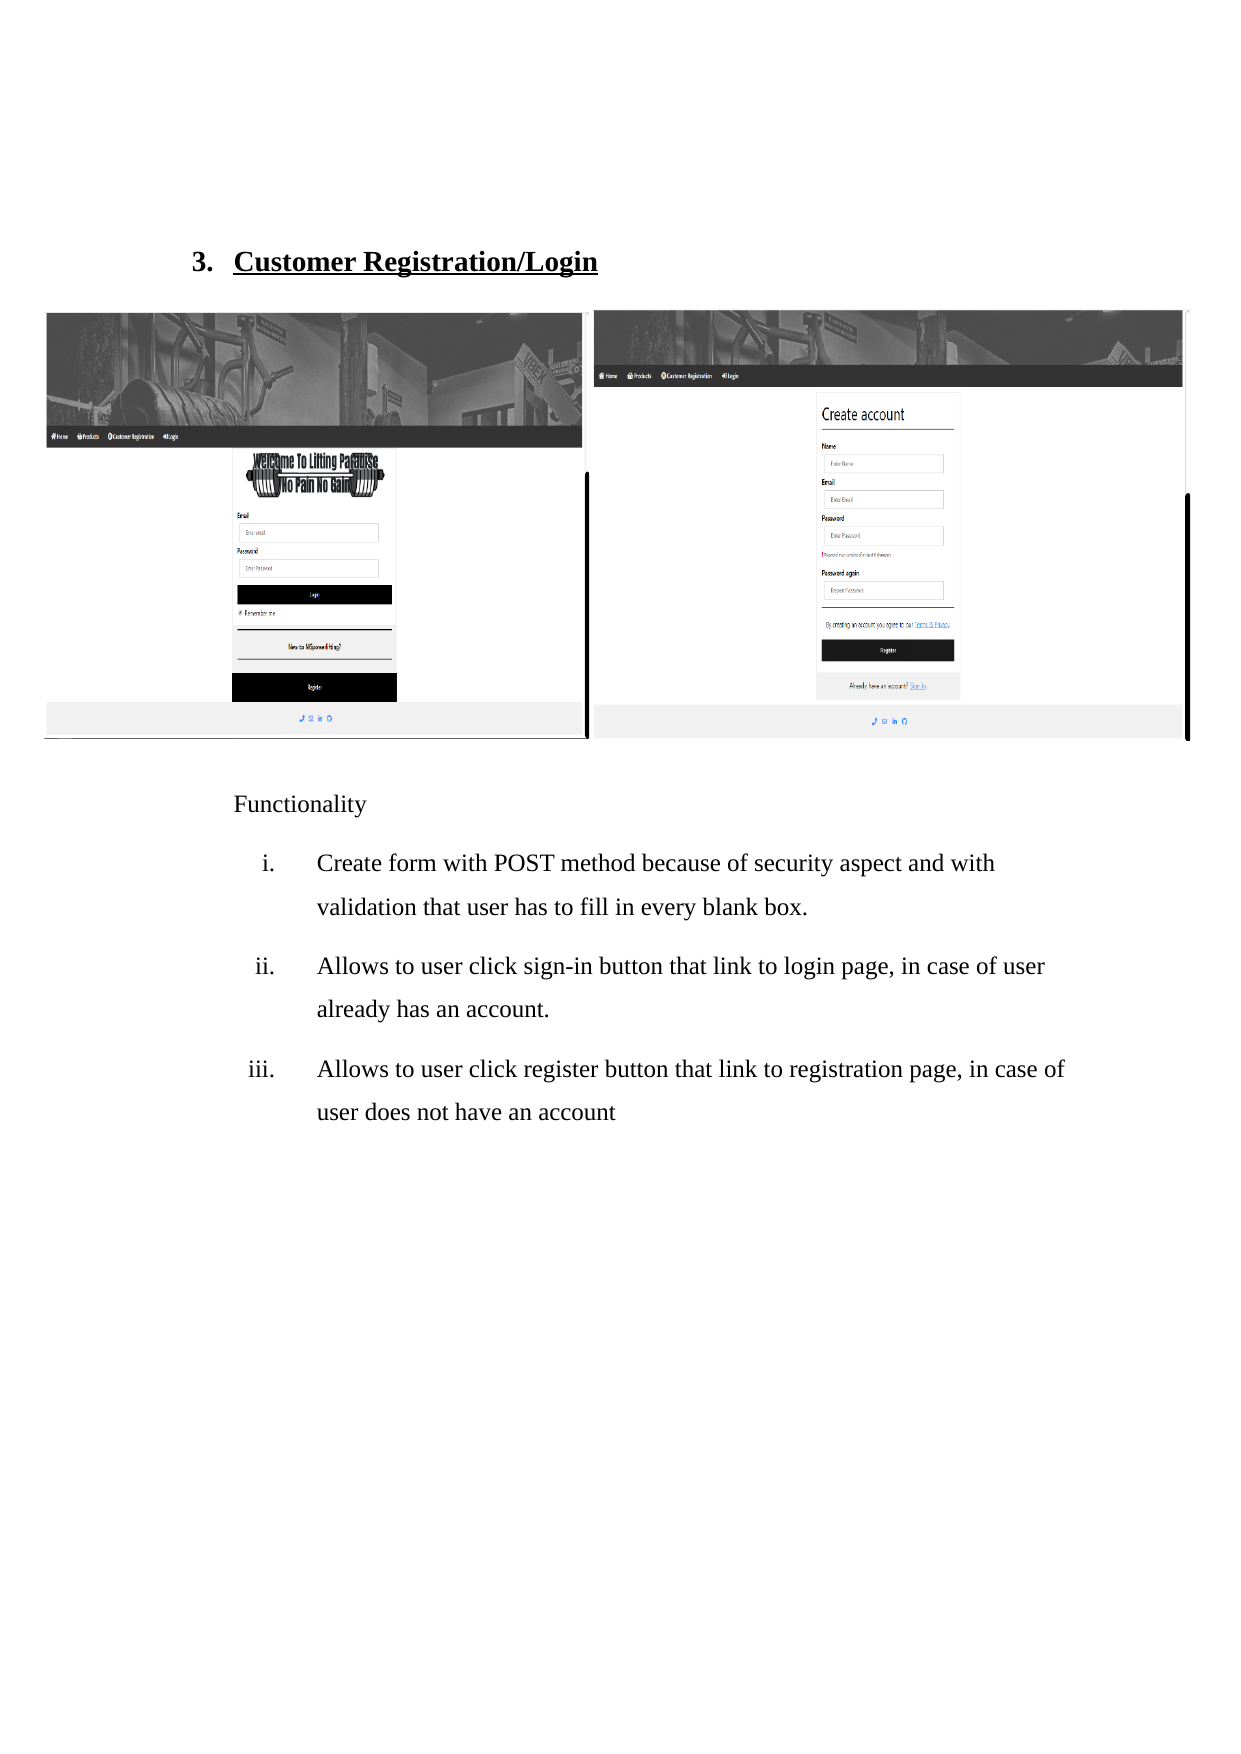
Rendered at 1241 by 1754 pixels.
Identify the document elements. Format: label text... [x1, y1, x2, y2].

list Create form with POST method because of security aspect and with validation that user has to fill in every blank box. [275, 848, 1090, 920]
list Customer Registration/Login [192, 244, 1090, 278]
picture [591, 309, 1191, 741]
list Allows to user click sign-in button that link to login page, in case of user already has an account. [275, 951, 1090, 1023]
list Allows to user click register button that link to registration page, in case of user does not have an account [275, 1054, 1090, 1126]
picture [44, 311, 590, 739]
